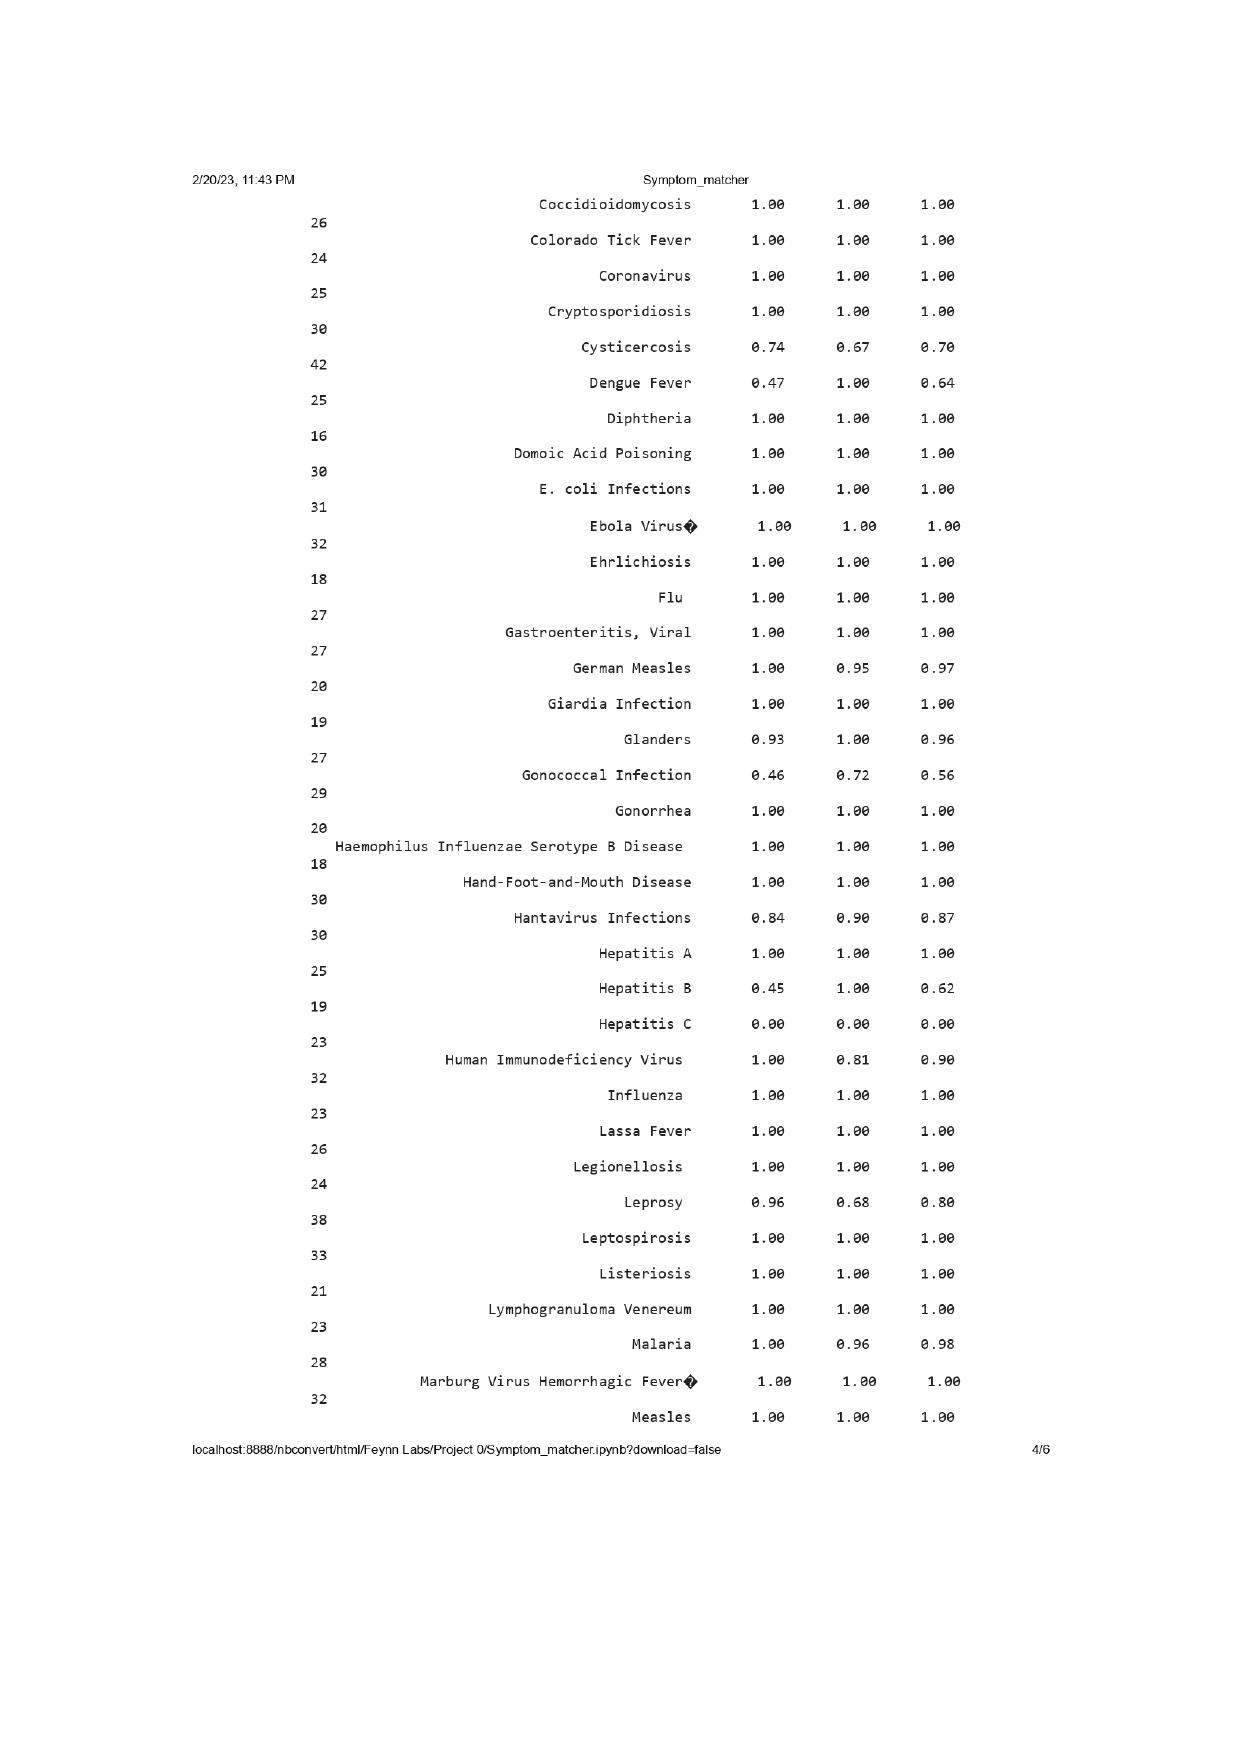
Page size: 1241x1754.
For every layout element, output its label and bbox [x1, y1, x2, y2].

picture [150, 150, 1090, 1480]
